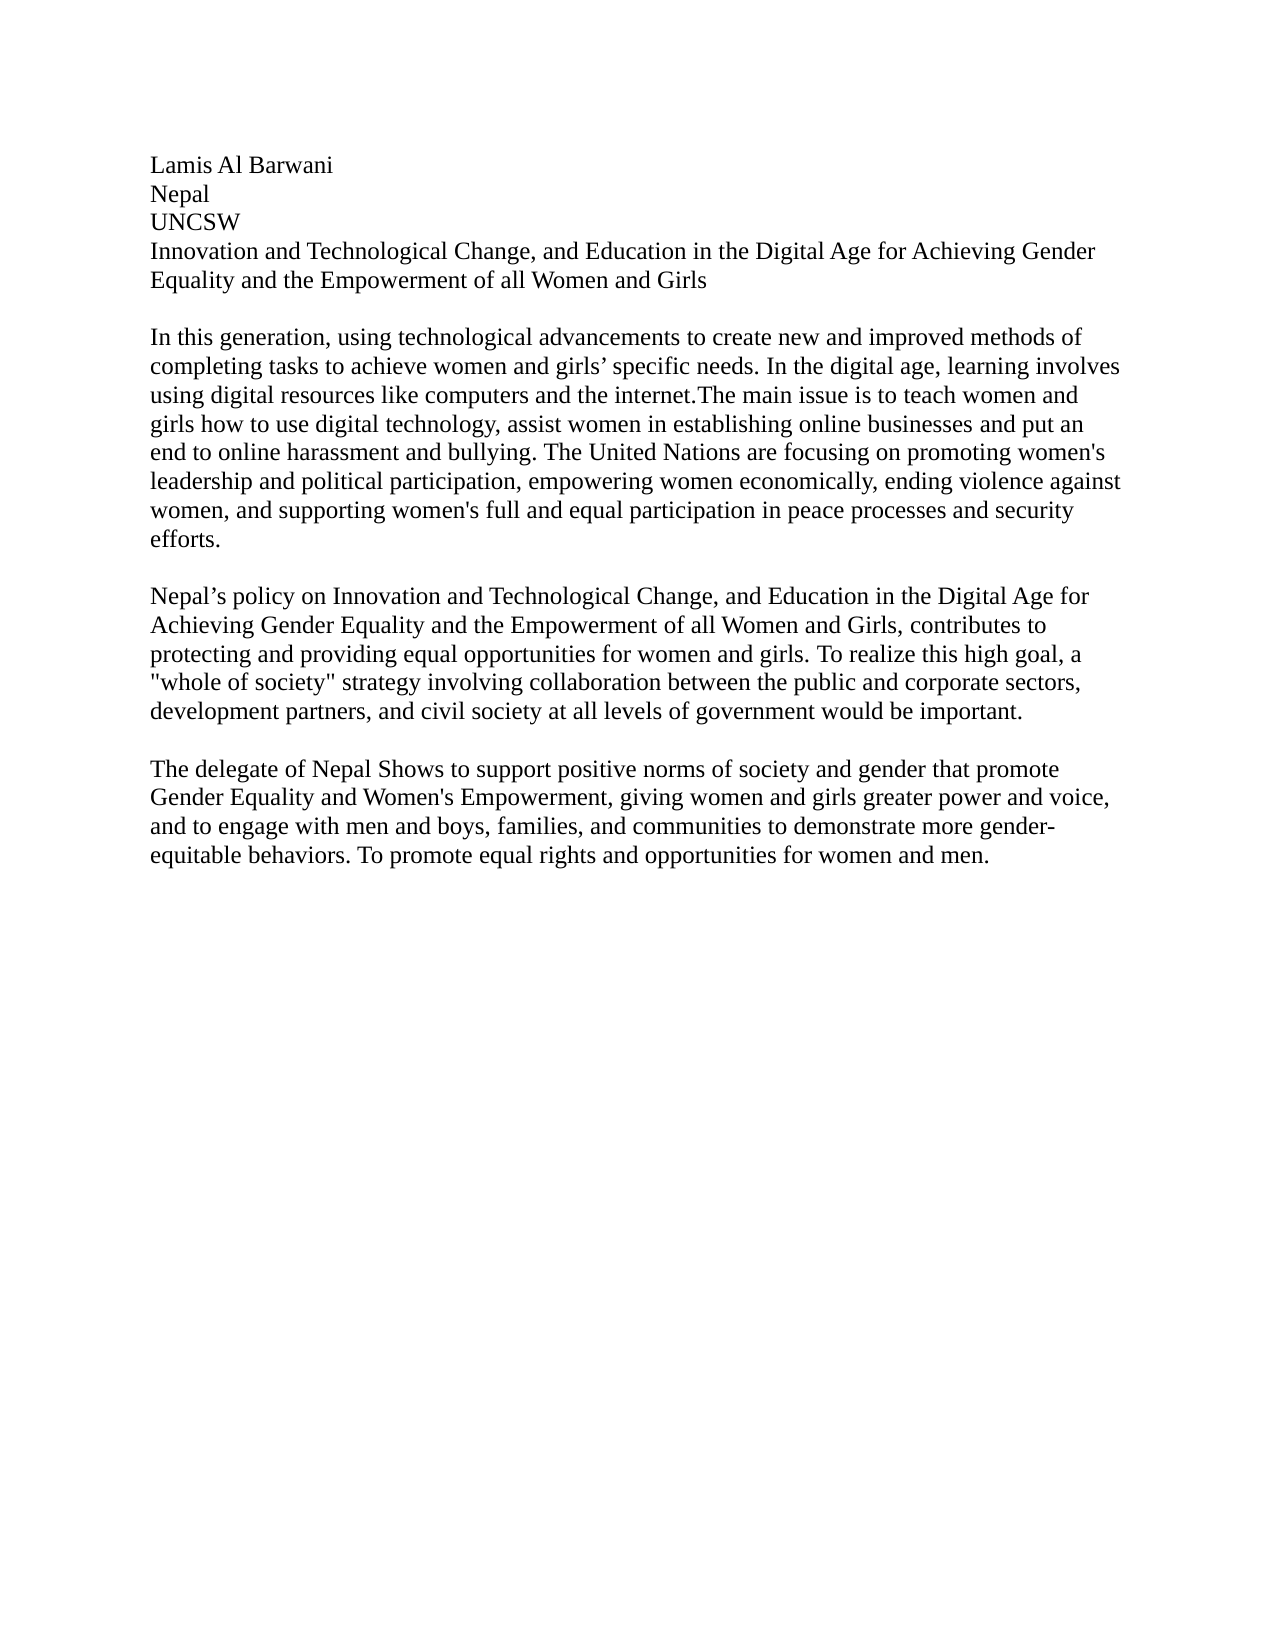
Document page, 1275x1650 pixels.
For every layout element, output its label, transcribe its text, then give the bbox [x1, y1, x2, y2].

text In this generation, using technological advancements to create new and improved methods of completing tasks to achieve women and girls’ specific needs. In the digital age, learning involves using digital resources like computers and the internet.The main issue is to teach women and girls how to use digital technology, assist women in establishing online businesses and put an end to online harassment and bullying. The United Nations are focusing on promoting women's leadership and political participation, empowering women economically, ending violence against women, and supporting women's full and equal participation in peace processes and security efforts. [150, 322, 1125, 552]
text UNCSW [150, 207, 1125, 236]
text Innovation and Technological Change, and Education in the Digital Age for Achieving Gender Equality and the Empowerment of all Women and Girls [150, 236, 1125, 294]
text Nepal [150, 179, 1125, 207]
text The delegate of Nepal Shows to support positive norms of society and gender that promote Gender Equality and Women's Empowerment, giving women and girls greater power and voice, and to engage with men and boys, families, and communities to demonstrate more gender-equitable behaviors. To promote equal rights and opportunities for women and men. [150, 754, 1125, 869]
text Lamis Al Barwani [150, 150, 1125, 179]
text Nepal’s policy on Innovation and Technological Change, and Education in the Digital Age for Achieving Gender Equality and the Empowerment of all Women and Girls, contributes to protecting and providing equal opportunities for women and girls. To realize this high goal, a "whole of society" strategy involving collaboration between the public and corporate sectors, development partners, and civil society at all levels of government would be important. [150, 581, 1125, 725]
